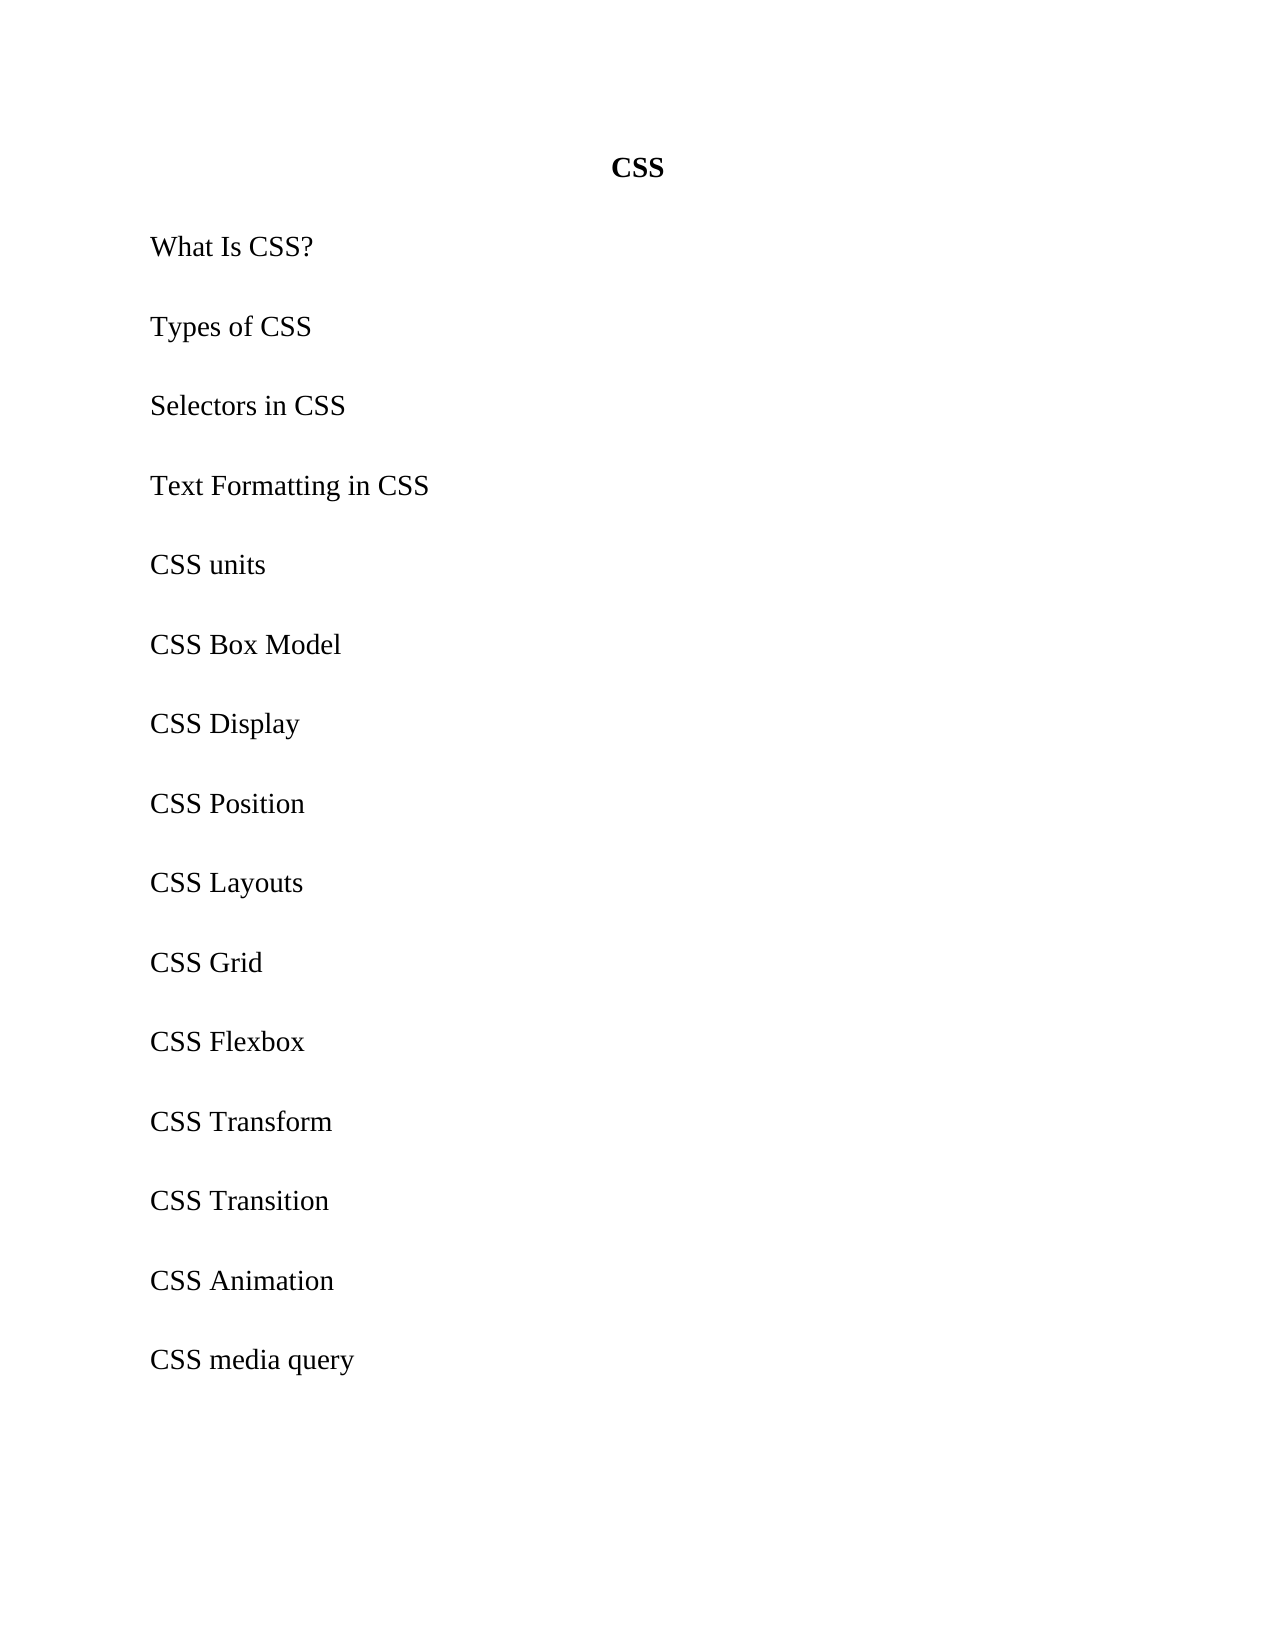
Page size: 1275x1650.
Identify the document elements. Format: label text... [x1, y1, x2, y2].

text CSS [150, 150, 1125, 183]
text css transform [150, 1104, 1125, 1137]
text css Position [150, 786, 1125, 819]
text css Display [150, 706, 1125, 740]
text Types of CSS [150, 309, 1125, 342]
text css Box Model [150, 627, 1125, 660]
text css flexbox [150, 1024, 1125, 1058]
text css layouts [150, 865, 1125, 899]
text css animation [150, 1263, 1125, 1296]
text css grid [150, 945, 1125, 978]
text What Is CSS? [150, 229, 1125, 263]
text css media query [150, 1342, 1125, 1376]
text css transition [150, 1183, 1125, 1217]
text Text Formatting in CSS [150, 468, 1125, 501]
text CSS units [150, 547, 1125, 581]
text Selectors in css [150, 388, 1125, 422]
